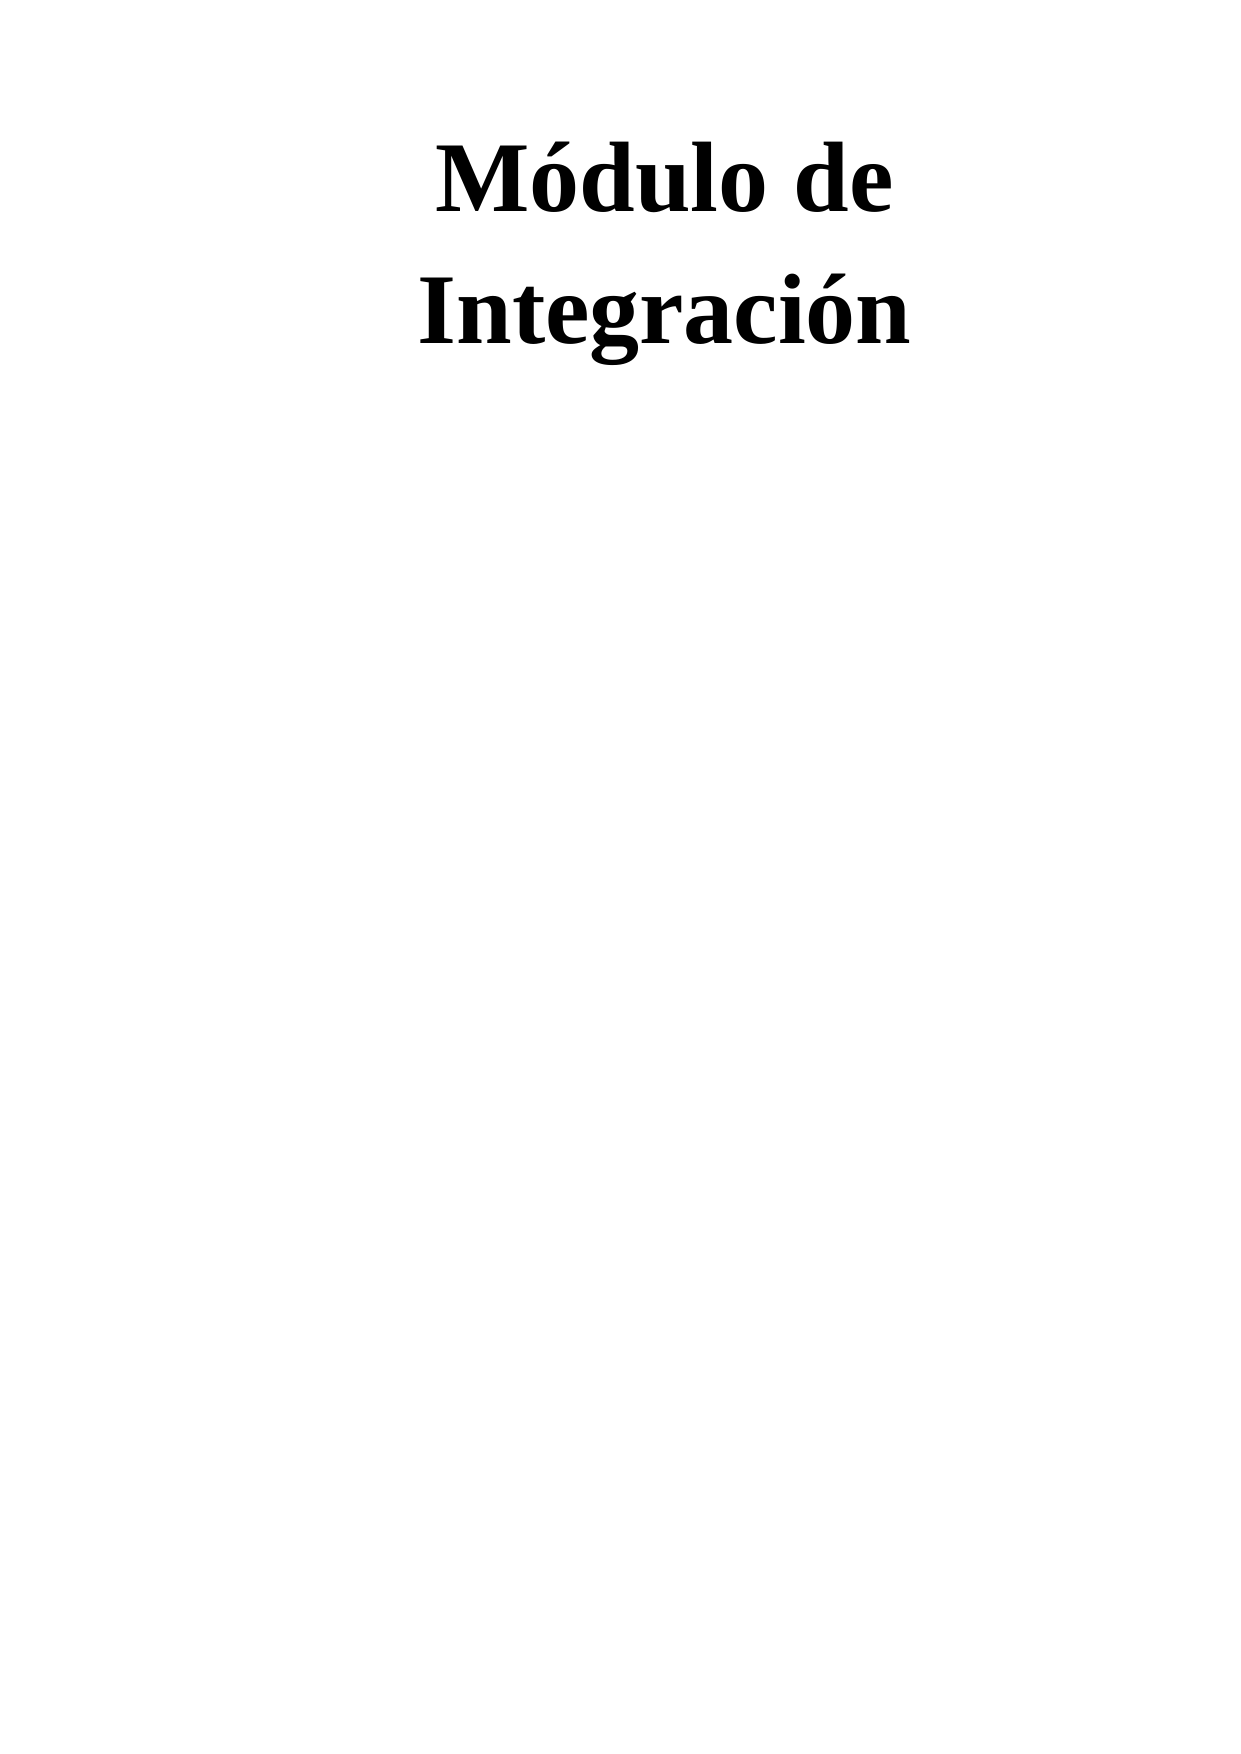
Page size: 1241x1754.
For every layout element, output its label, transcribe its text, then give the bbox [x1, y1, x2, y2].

text Módulo de Integración [177, 118, 1152, 365]
